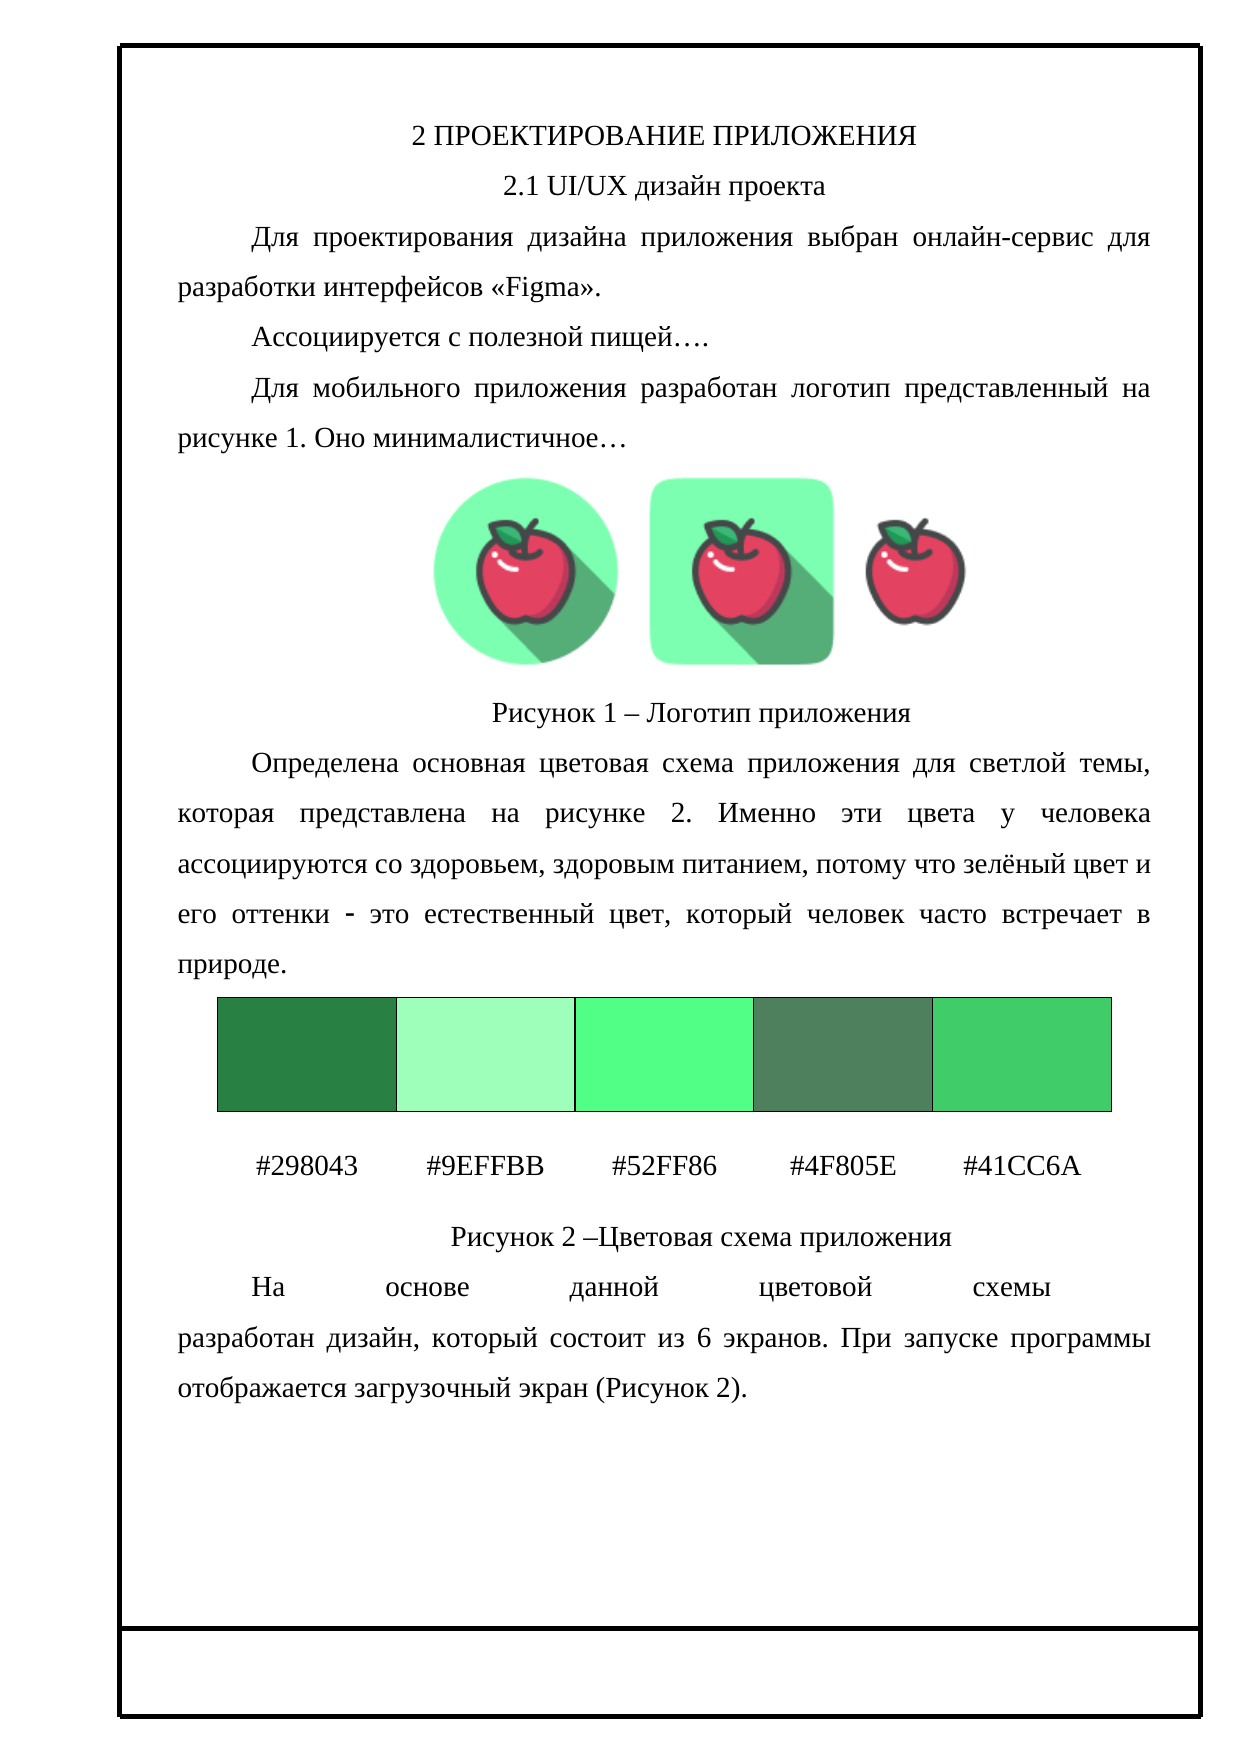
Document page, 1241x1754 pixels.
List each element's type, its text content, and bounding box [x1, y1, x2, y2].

text Рисунок 2 –Цветовая схема приложения [177, 1219, 1152, 1253]
table_header [576, 998, 753, 1111]
table_header [397, 998, 574, 1111]
text Для проектирования дизайна приложения выбран онлайн-сервис для разработки интерфейсов «Figma». [177, 219, 1152, 303]
table_cell #9EFFBB [396, 1112, 575, 1219]
table_cell #41CC6A [933, 1112, 1112, 1219]
table_cell #52FF86 [575, 1112, 754, 1219]
text Ассоциируется с полезной пищей…. [177, 319, 1152, 353]
table_header [218, 998, 396, 1111]
subtitle UI/UX дизайн проекта [177, 168, 1152, 202]
subtitle ПРОЕКТИРОВАНИЕ ПРИЛОЖЕНИЯ [177, 118, 1152, 152]
picture [431, 470, 971, 679]
table_header [933, 998, 1111, 1111]
table_cell #4F805E [754, 1112, 933, 1219]
text Рисунок 1 – Логотип приложения [177, 695, 1152, 728]
text На основе данной цветовой схемы разработан дизайн, который состоит из 6 экранов. При запуске программы отображается загрузочный экран (Рисунок 2). [177, 1269, 1152, 1404]
text Определена основная цветовая схема приложения для светлой темы, которая представлена на рисунке 2. Именно эти цвета у человека ассоциируются со здоровьем, здоровым питанием, потому что зелёный цвет и его оттенки это естественный цвет, который человек часто встречает в природе. [177, 745, 1152, 980]
table_cell #298043 [217, 1112, 396, 1219]
text Для мобильного приложения разработан логотип представленный на рисунке 1. Оно минималистичное… [177, 370, 1152, 453]
table_header [754, 998, 932, 1111]
